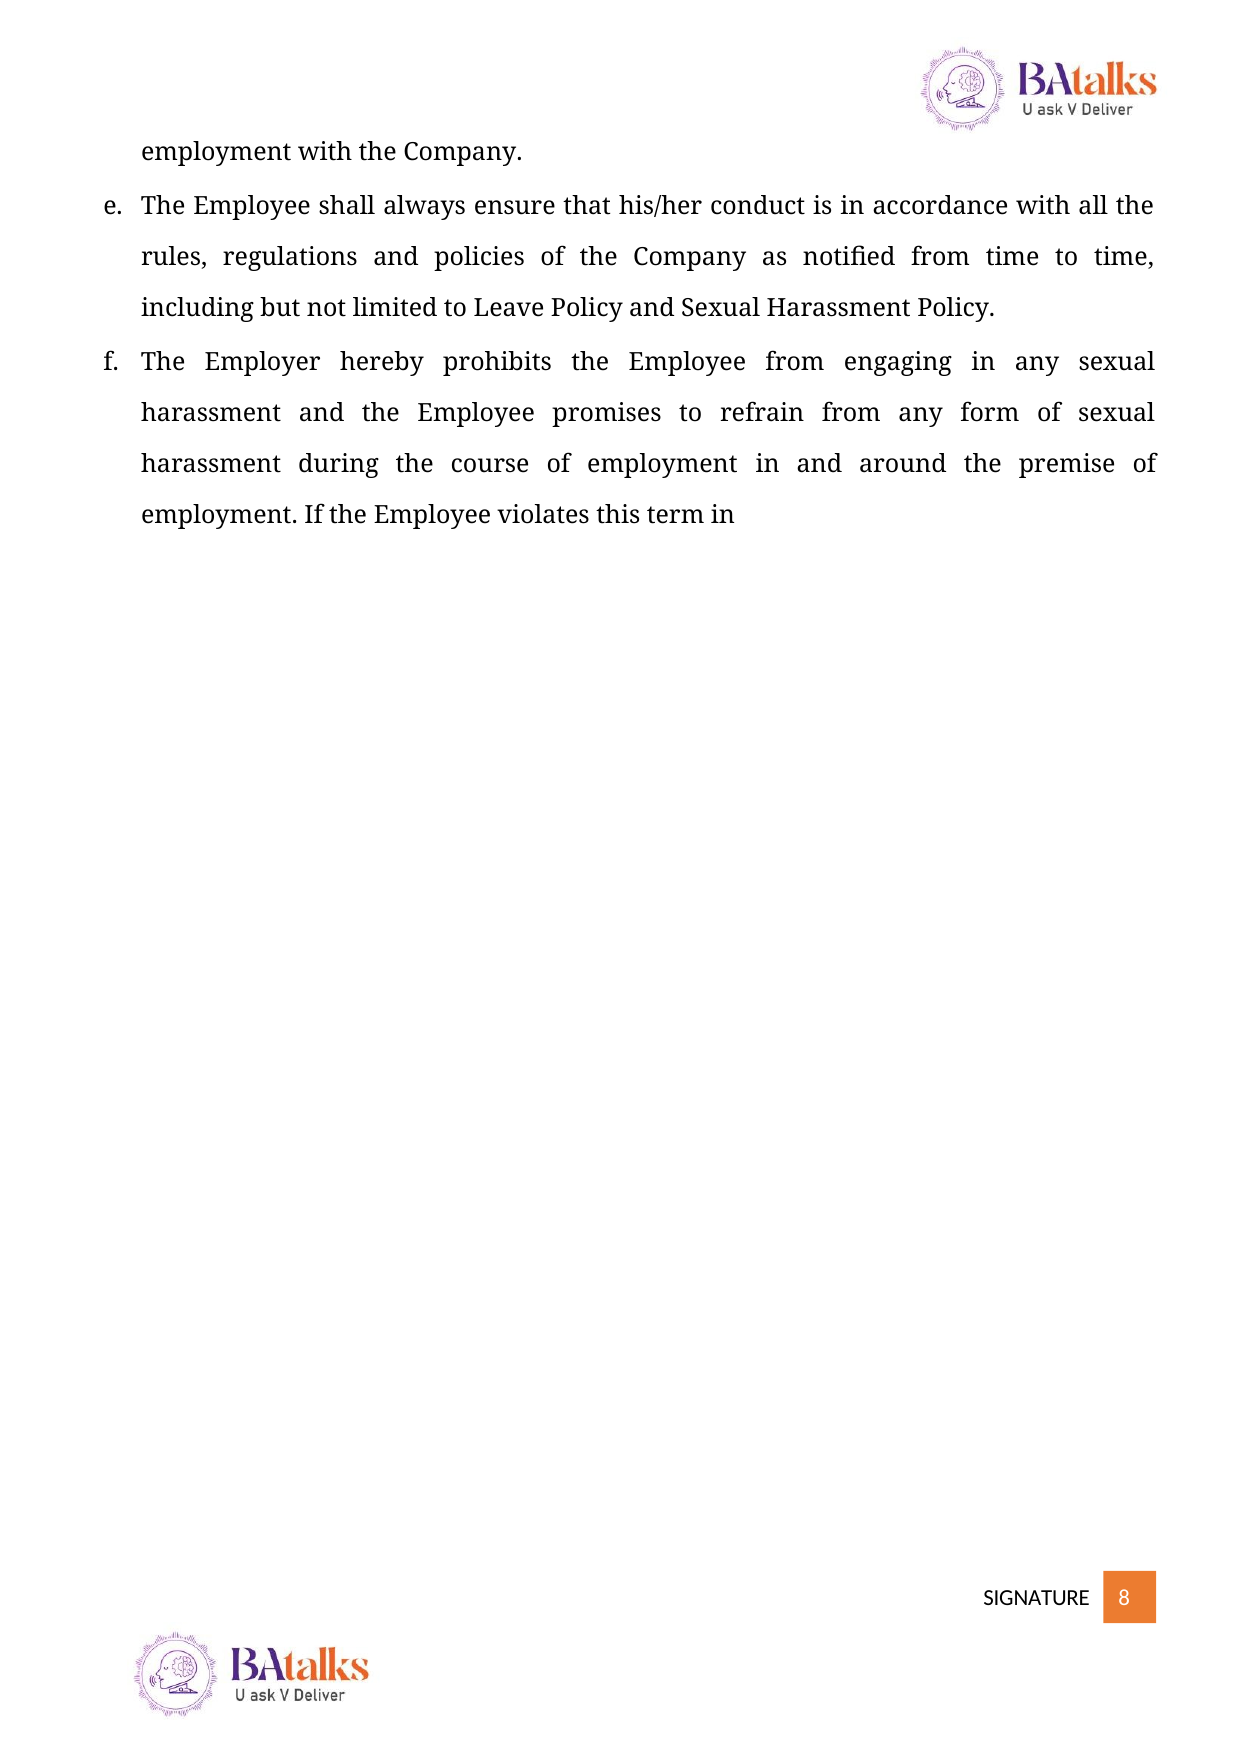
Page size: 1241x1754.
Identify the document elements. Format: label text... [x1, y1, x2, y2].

picture [914, 37, 1168, 134]
list The Employee shall always ensure that his/her conduct is in accordance with all the rules, regulations and policies of the Company as notified from time to time, including but not limited to Leave Policy and Sexual Harassment Policy. [103, 187, 1155, 324]
list The Employer hereby prohibits the Employee from engaging in any sexual harassment and the Employee promises to refrain from any form of sexual harassment during the course of employment in and around the premise of employment. If the Employee violates this term in [103, 344, 1156, 531]
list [103, 133, 1156, 167]
picture [127, 1622, 380, 1720]
